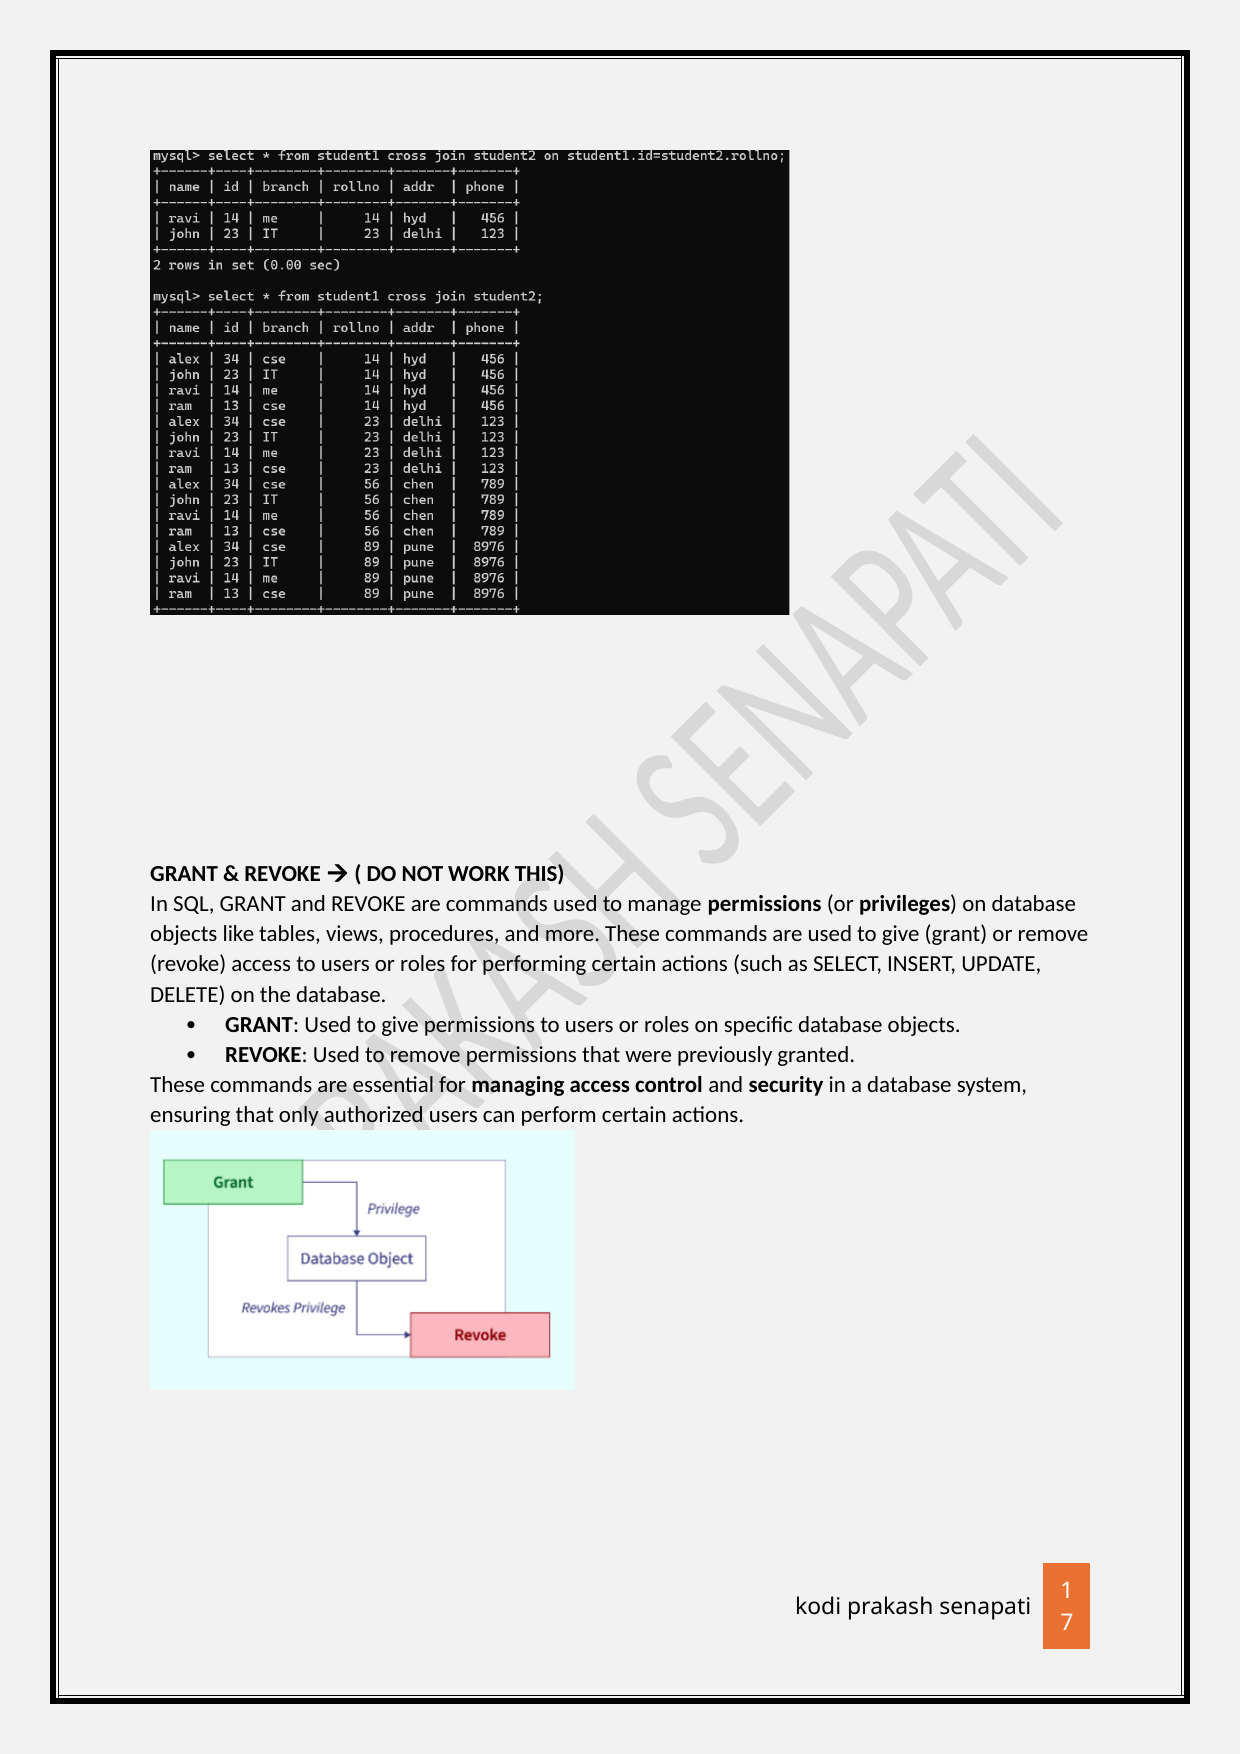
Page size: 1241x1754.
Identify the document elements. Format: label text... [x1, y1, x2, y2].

text In SQL, GRANT and REVOKE are commands used to manage permissions (or privileges) on database objects like tables, views, procedures, and more. These commands are used to give (grant) or remove (revoke) access to users or roles for performing certain actions (such as SELECT, INSERT, UPDATE, DELETE) on the database. [150, 889, 1090, 1008]
picture [150, 150, 790, 615]
text These commands are essential for managing access control and security in a database system, ensuring that only authorized users can perform certain actions. [150, 1070, 1090, 1129]
list REVOKE: Used to remove permissions that were previously granted. [187, 1040, 1090, 1068]
picture [150, 1130, 575, 1390]
list GRANT: Used to give permissions to users or roles on specific database objects. [187, 1010, 1090, 1038]
text GRANT & REVOKE ( DO NOT WORK THIS) [150, 859, 1090, 887]
